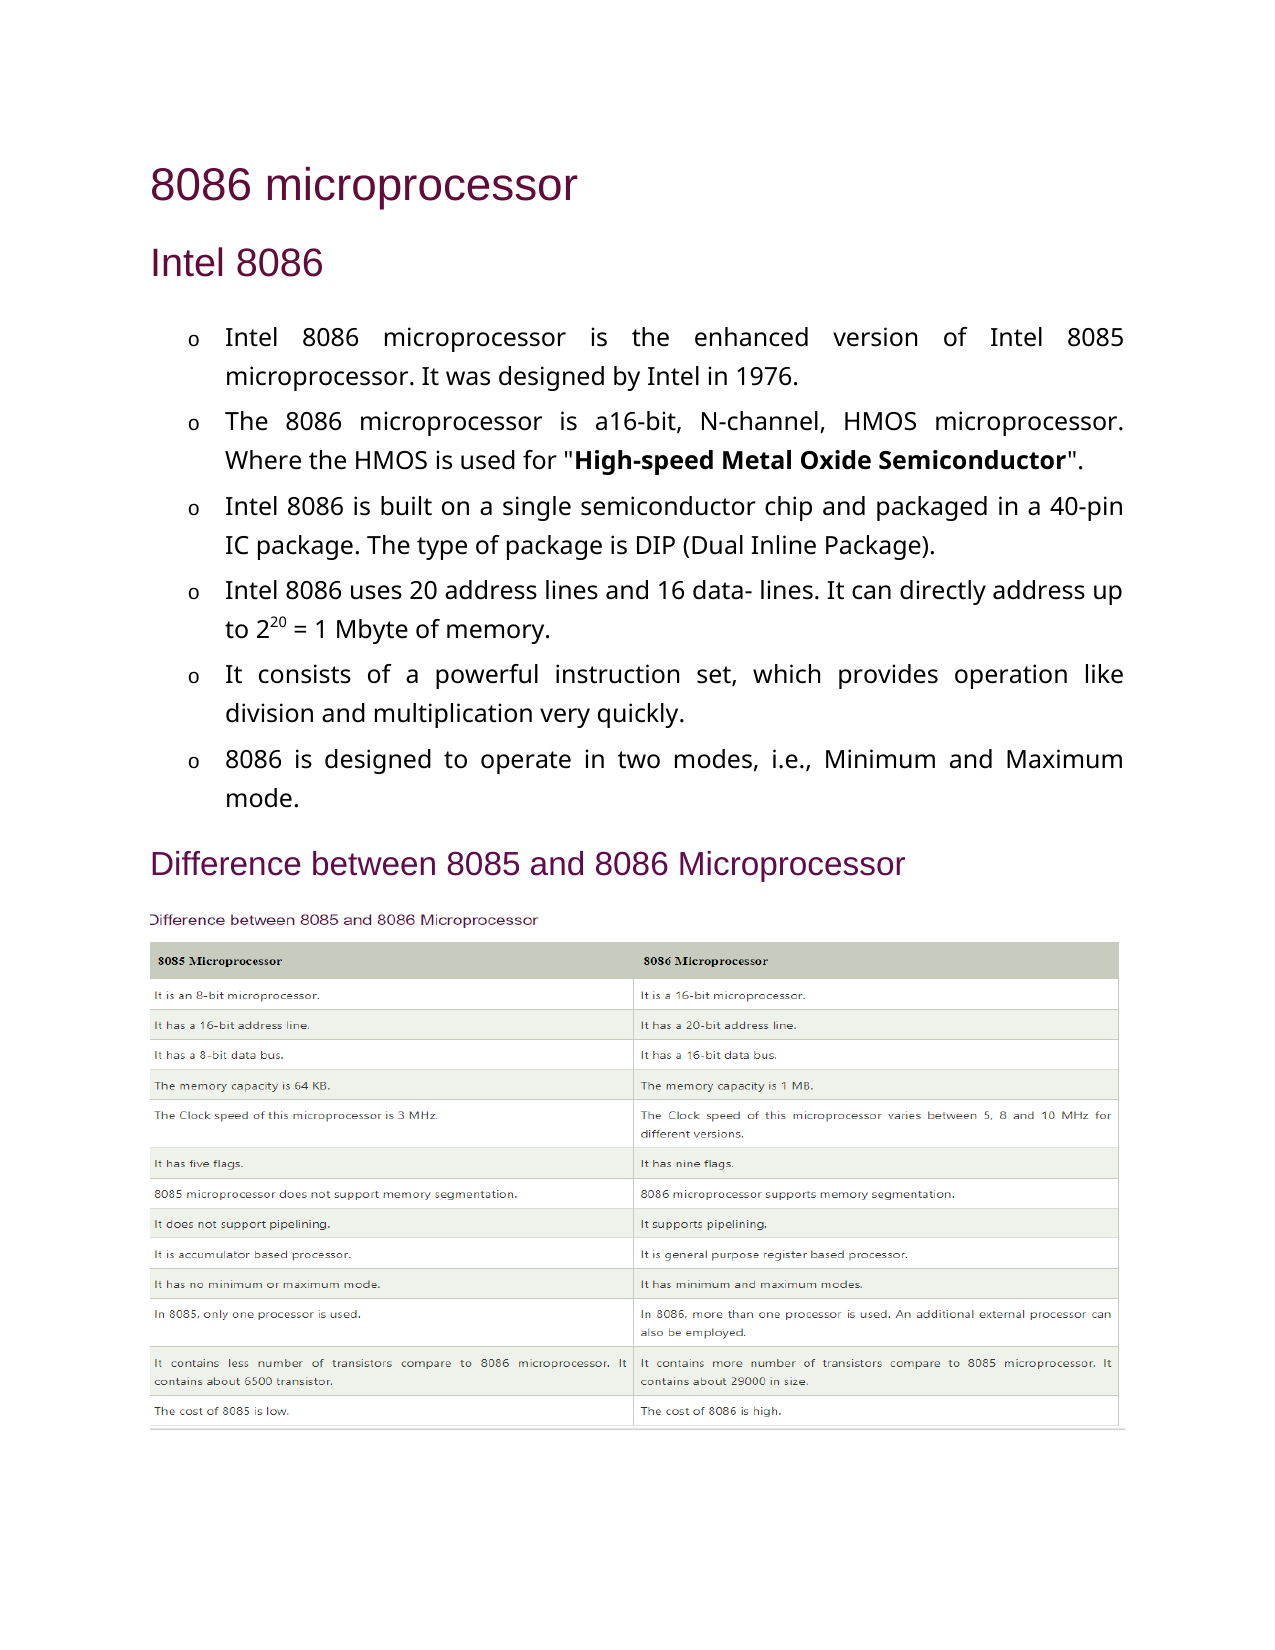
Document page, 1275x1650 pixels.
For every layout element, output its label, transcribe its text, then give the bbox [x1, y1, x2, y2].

list The 8086 microprocessor is a16-bit, N-channel, HMOS microprocessor. Where the HMOS is used for "High-speed Metal Oxide Semiconductor". [187, 399, 1125, 477]
list It consists of a powerful instruction set, which provides operation like division and multiplication very quickly. [187, 652, 1125, 730]
text Intel 8086 [150, 240, 1125, 285]
list Intel 8086 is built on a single semiconductor chip and packaged in a 40-pin IC package. The type of package is DIP (Dual Inline Package). [187, 483, 1125, 561]
text Difference between 8085 and 8086 Microprocessor [150, 844, 1125, 882]
picture [150, 911, 1125, 1428]
list Intel 8086 uses 20 address lines and 16 data- lines. It can directly address up to 220 = 1 Mbyte of memory. [187, 568, 1125, 646]
list Intel 8086 microprocessor is the enhanced version of Intel 8085 microprocessor. It was designed by Intel in 1976. [187, 314, 1125, 393]
list 8086 is designed to operate in two modes, i.e., Minimum and Maximum mode. [187, 736, 1125, 814]
text 8086 microprocessor [150, 158, 1125, 211]
